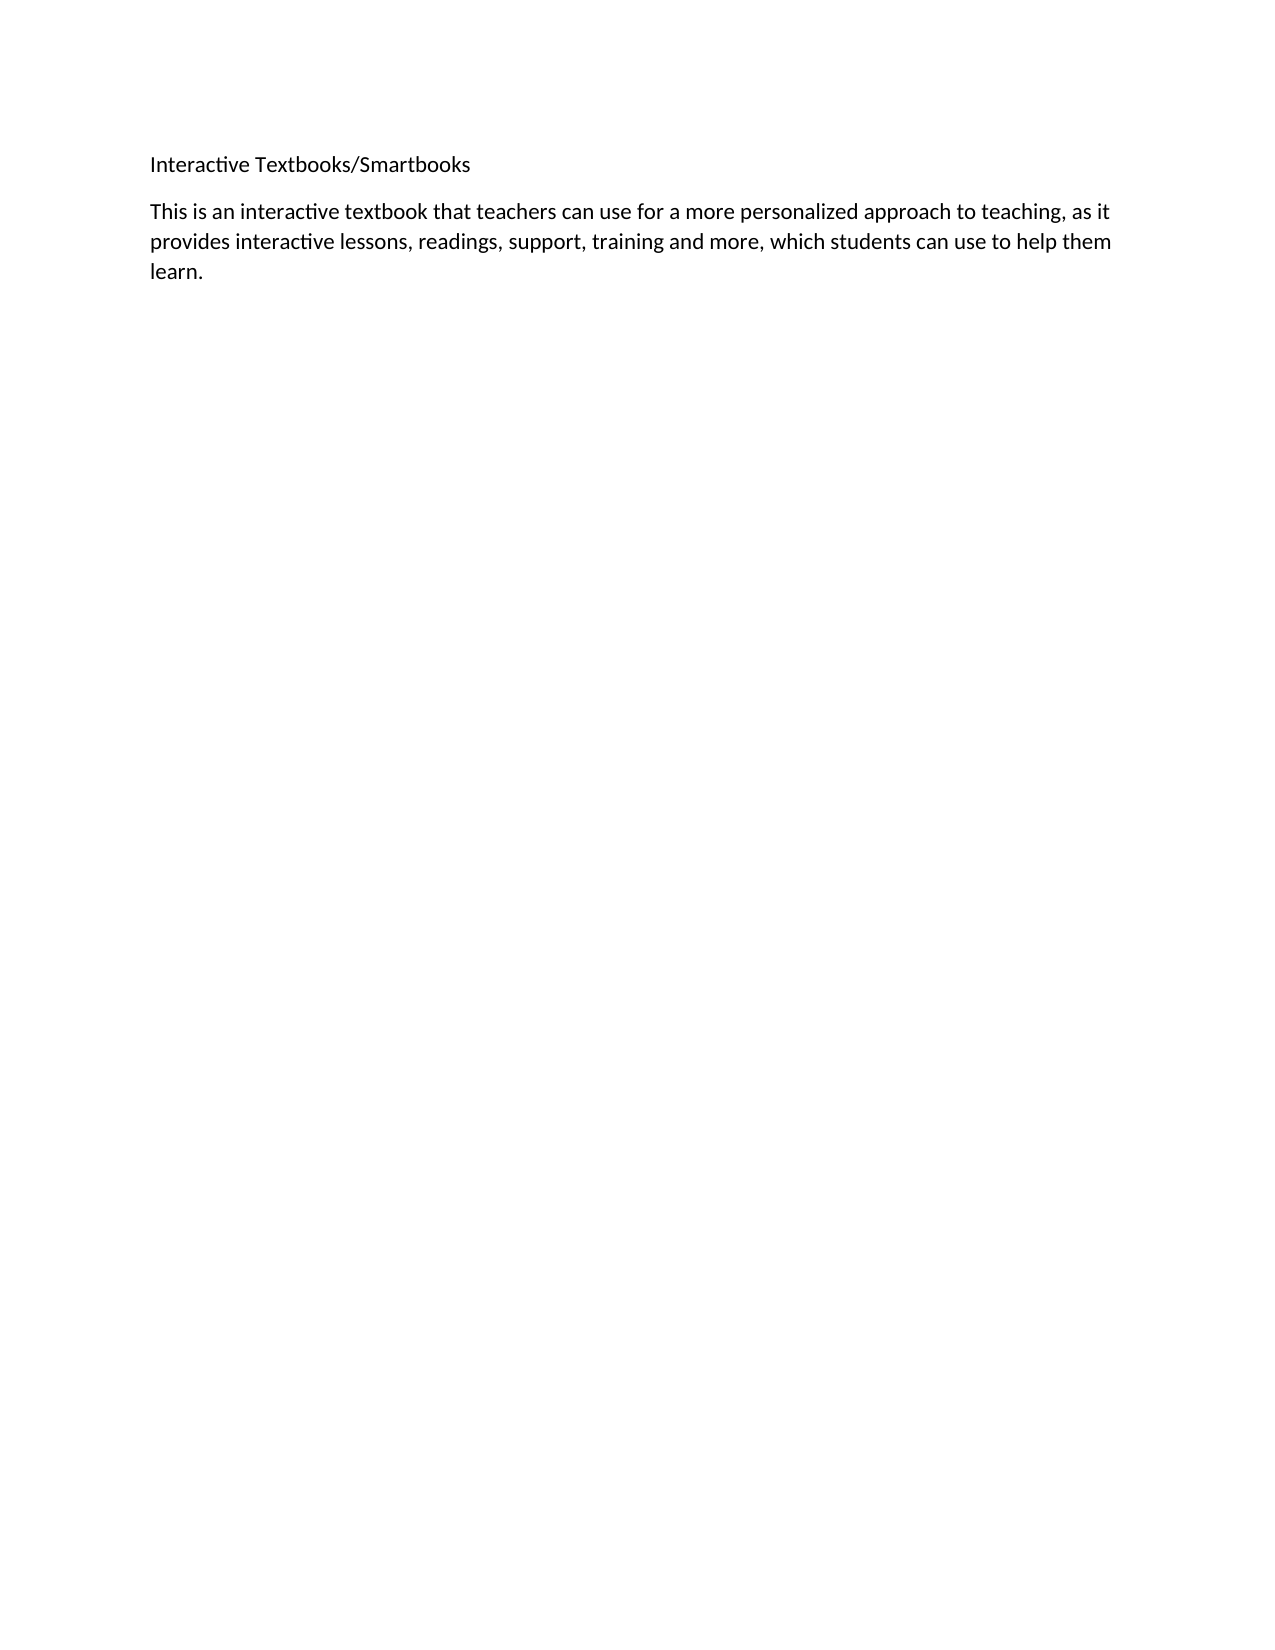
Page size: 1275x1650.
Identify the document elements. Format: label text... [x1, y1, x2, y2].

text This is an interactive textbook that teachers can use for a more personalized approach to teaching, as it provides interactive lessons, readings, support, training and more, which students can use to help them learn. [150, 197, 1125, 285]
text Interactive Textbooks/Smartbooks [150, 150, 1125, 178]
